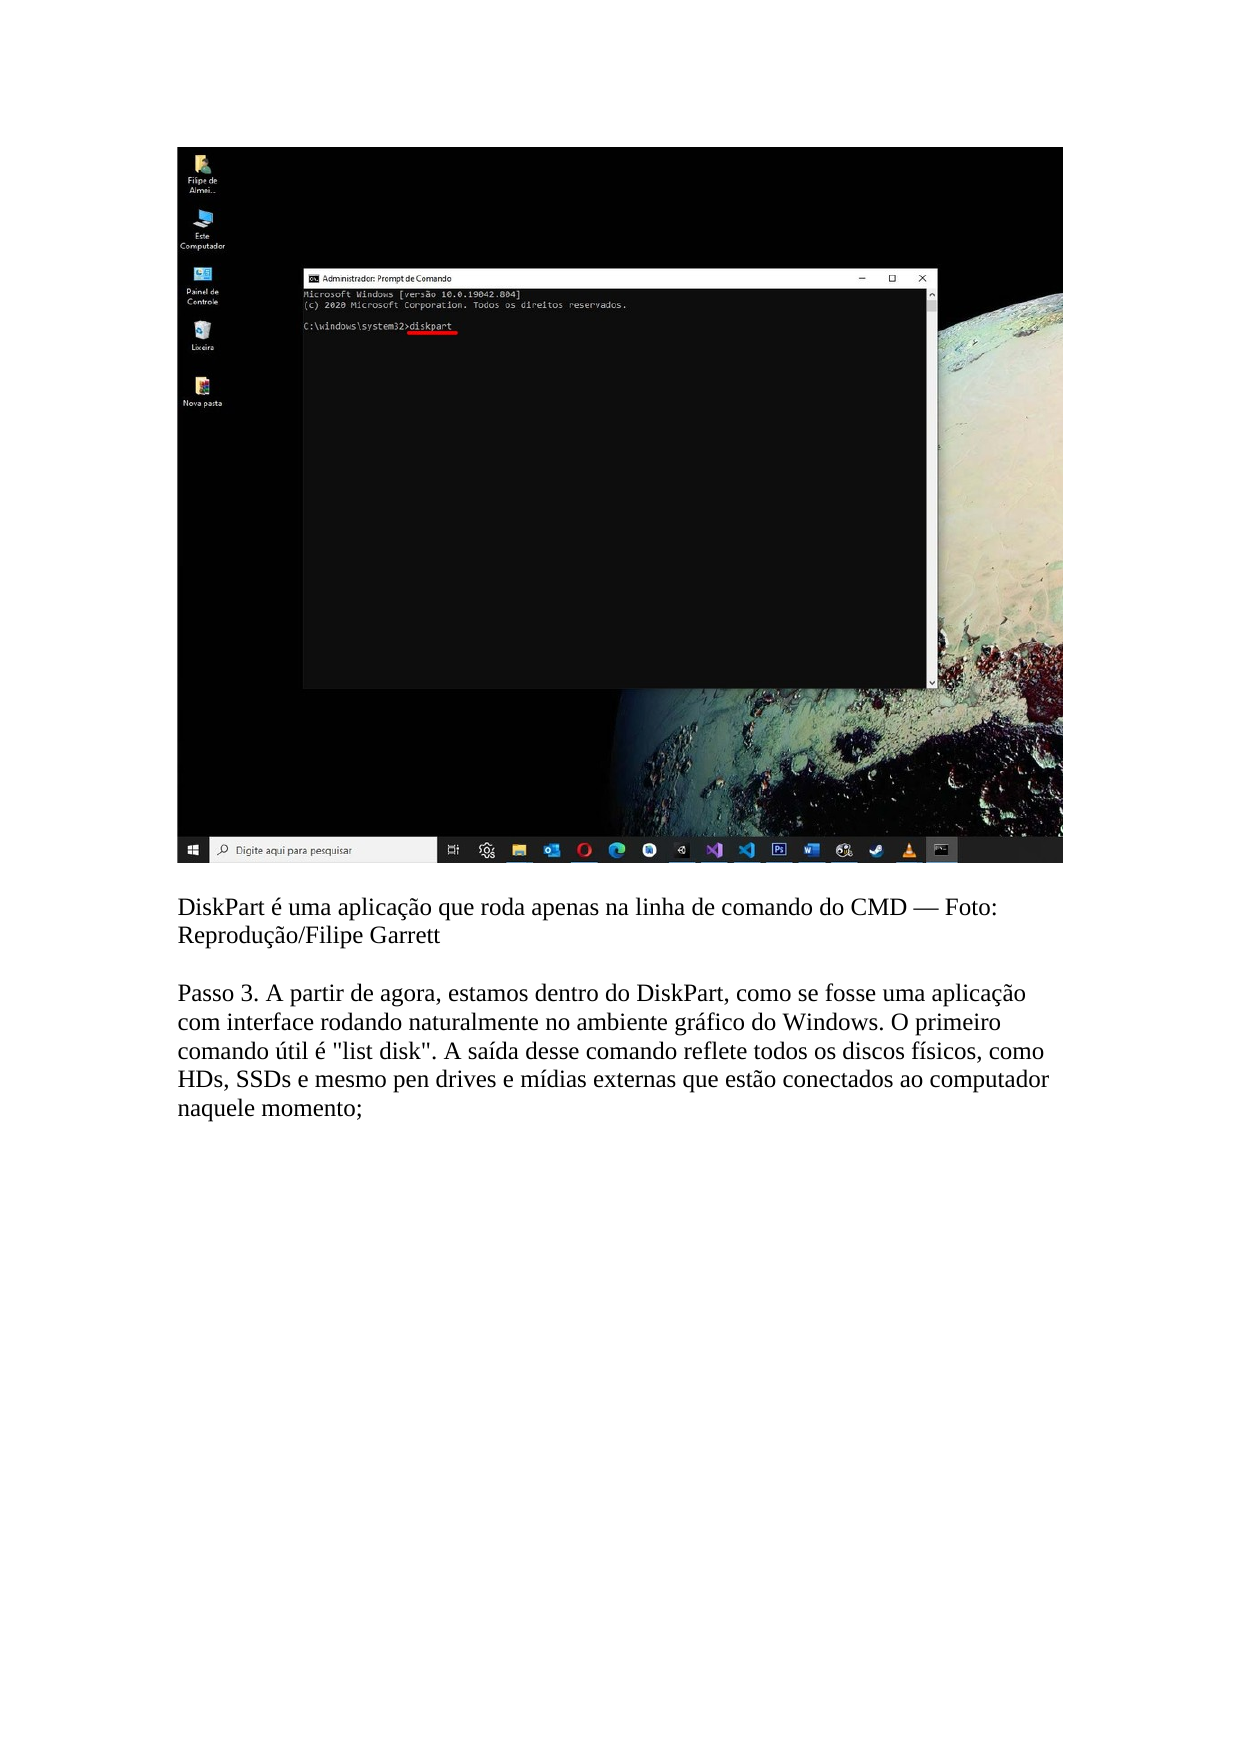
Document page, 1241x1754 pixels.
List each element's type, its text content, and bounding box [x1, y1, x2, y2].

text Passo 3. A partir de agora, estamos dentro do DiskPart, como se fosse uma aplicação com interface rodando naturalmente no ambiente gráfico do Windows. O primeiro comando útil é "list disk". A saída desse comando reflete todos os discos físicos, como HDs, SSDs e mesmo pen drives e mídias externas que estão conectados ao computador naquele momento; [177, 978, 1063, 1122]
text DiskPart é uma aplicação que roda apenas na linha de comando do CMD — Foto: Reprodução/Filipe Garrett [177, 892, 1063, 949]
picture [177, 147, 1063, 863]
